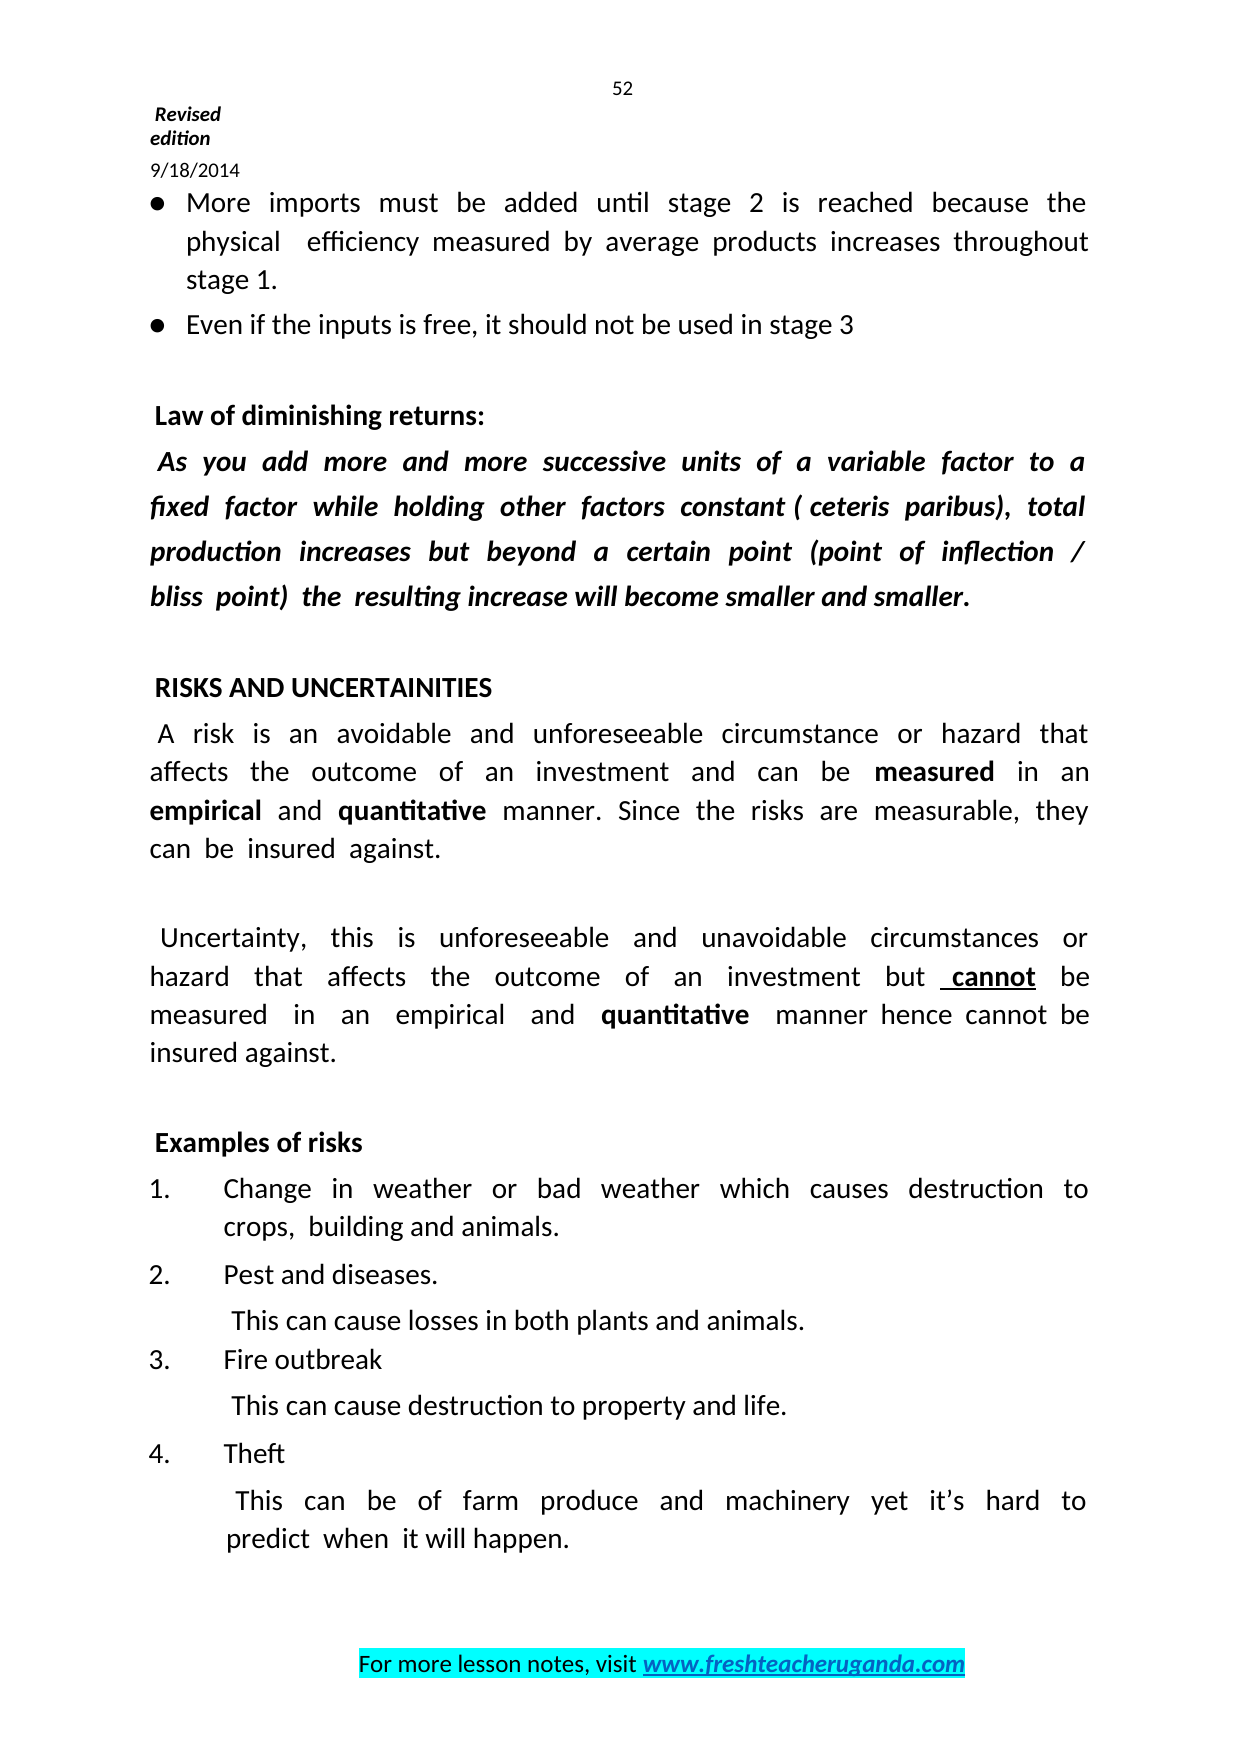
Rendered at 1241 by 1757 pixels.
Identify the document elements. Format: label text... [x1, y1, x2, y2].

list Theft [148, 1436, 1090, 1471]
text Law of diminishing returns: [148, 397, 1090, 432]
list Pest and diseases. [148, 1256, 1090, 1291]
text This can cause destruction to property and life. [225, 1387, 1090, 1422]
text This can cause losses in both plants and animals. [225, 1302, 1090, 1337]
list Fire outbreak [148, 1341, 1090, 1376]
text Uncertainty, this is unforeseeable and unavoidable circumstances or hazard that affects the outcome of an investment but cannot be measured in an empirical and quantitative manner hence cannot be insured against. [148, 919, 1090, 1070]
text RISKS AND UNCERTAINITIES [148, 669, 1090, 704]
list Change in weather or bad weather which causes destruction to crops, building and animals. [148, 1170, 1090, 1244]
text As you add more and more successive units of a variable factor to a fixed factor while holding other factors constant ( ceteris paribus), total production increases but beyond a certain point (point of inflection / bliss point) the resulting increase will become smaller and smaller. [150, 443, 1090, 614]
text Examples of risks [148, 1124, 1090, 1159]
list More imports must be added until stage 2 is reached because the physical efficiency measured by average products increases throughout stage 1. [148, 184, 1090, 297]
text This can be of farm produce and machinery yet it’s hard to predict when it will happen. [225, 1482, 1090, 1556]
text A risk is an avoidable and unforeseeable circumstance or hazard that affects the outcome of an investment and can be measured in an empirical and quantitative manner. Since the risks are measurable, they can be insured against. [148, 715, 1090, 866]
list Even if the inputs is free, it should not be used in stage 3 [148, 306, 1090, 342]
